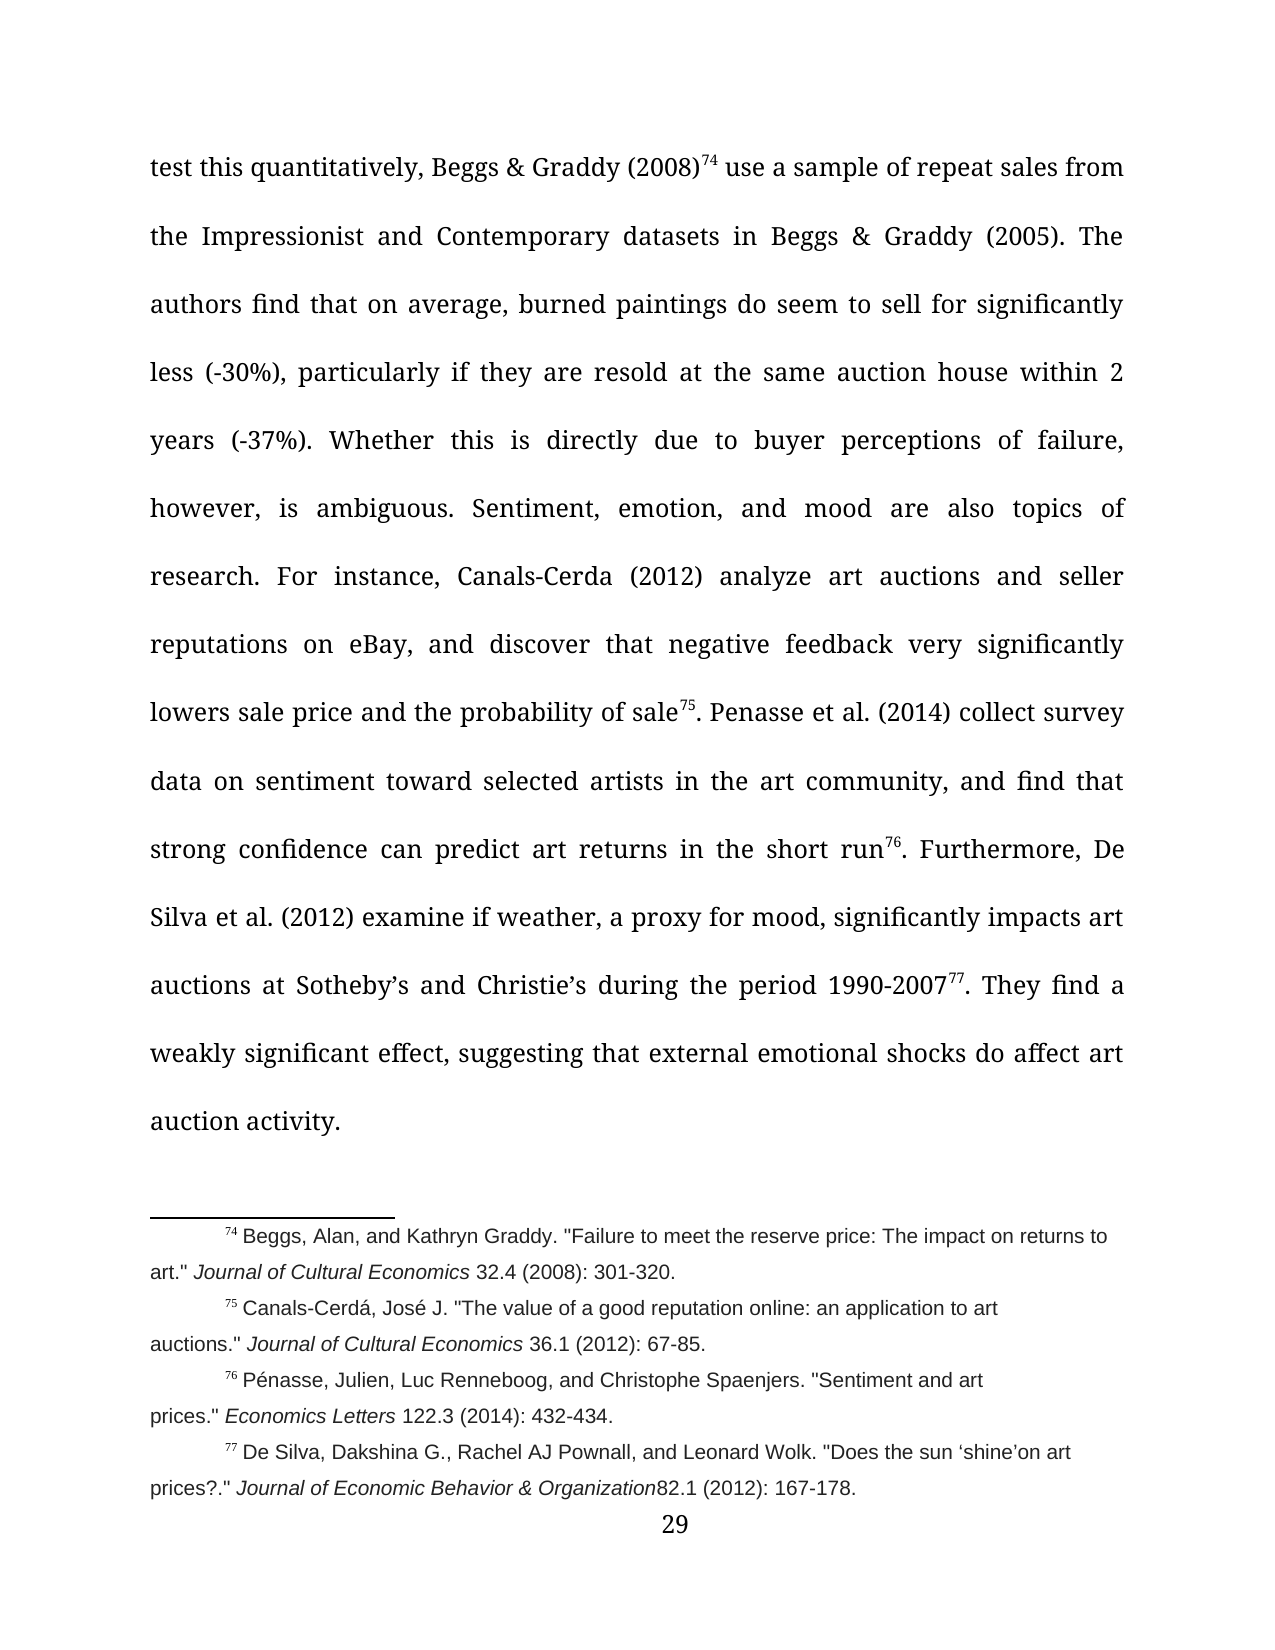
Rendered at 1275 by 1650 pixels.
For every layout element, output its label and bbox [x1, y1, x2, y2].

text [150, 150, 1125, 1138]
